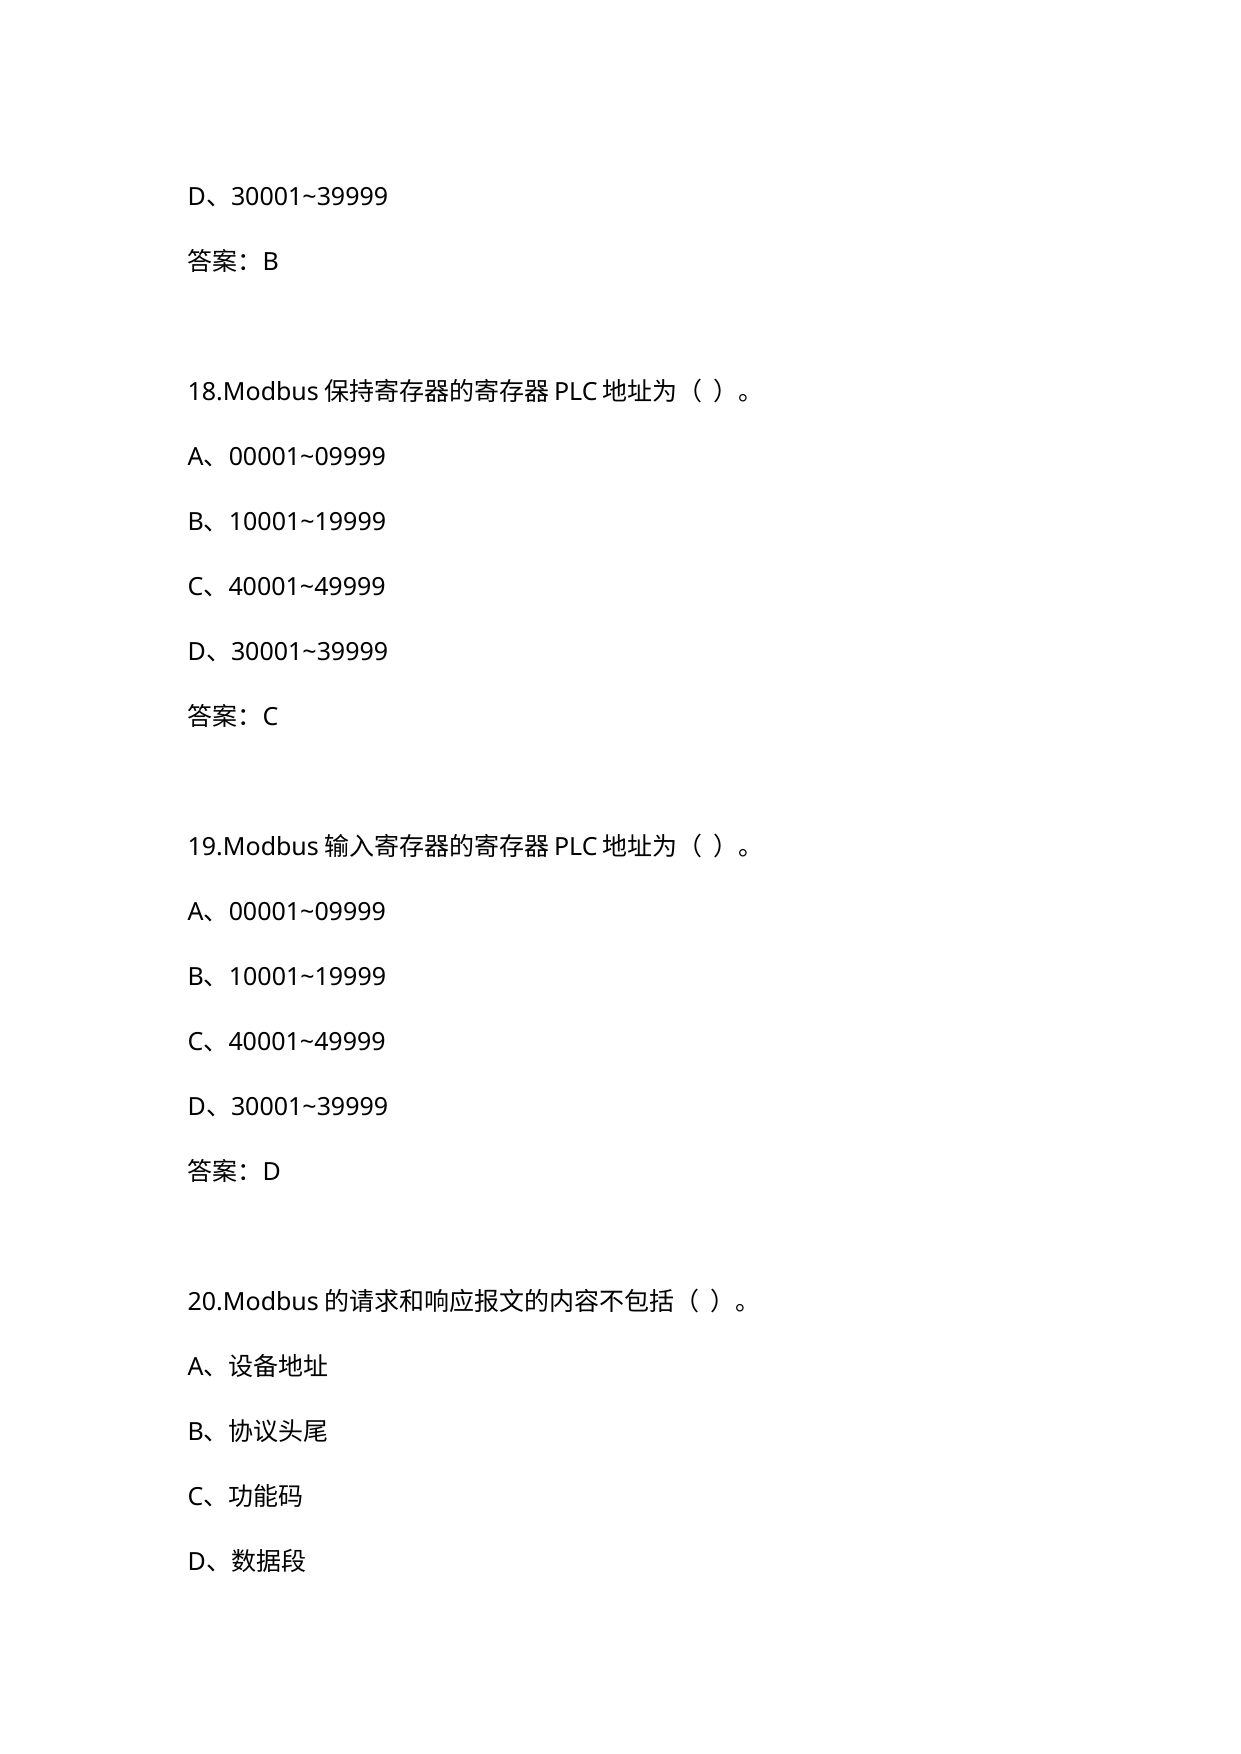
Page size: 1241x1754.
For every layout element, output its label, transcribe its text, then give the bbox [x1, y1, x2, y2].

text 19.Modbus输入寄存器的寄存器PLC地址为（ ）。 [187, 812, 1053, 877]
text B、协议头尾 [187, 1397, 1053, 1462]
text C、40001~49999 [187, 552, 1053, 617]
text C、功能码 [187, 1462, 1053, 1527]
text B、10001~19999 [187, 487, 1053, 552]
text A、00001~09999 [187, 877, 1053, 942]
text A、00001~09999 [187, 422, 1053, 487]
text 答案：C [187, 682, 1053, 747]
text 答案：D [187, 1137, 1053, 1202]
text D、30001~39999 [187, 617, 1053, 682]
text 答案：B [187, 227, 1053, 292]
text C、40001~49999 [187, 1007, 1053, 1072]
text B、10001~19999 [187, 942, 1053, 1007]
text D、30001~39999 [187, 1072, 1053, 1137]
text A、设备地址 [187, 1332, 1053, 1397]
text 20.Modbus的请求和响应报文的内容不包括（ ）。 [187, 1267, 1053, 1332]
text D、30001~39999 [187, 162, 1053, 227]
text 18.Modbus保持寄存器的寄存器PLC地址为（ ）。 [187, 357, 1053, 422]
text D、数据段 [187, 1527, 1053, 1592]
